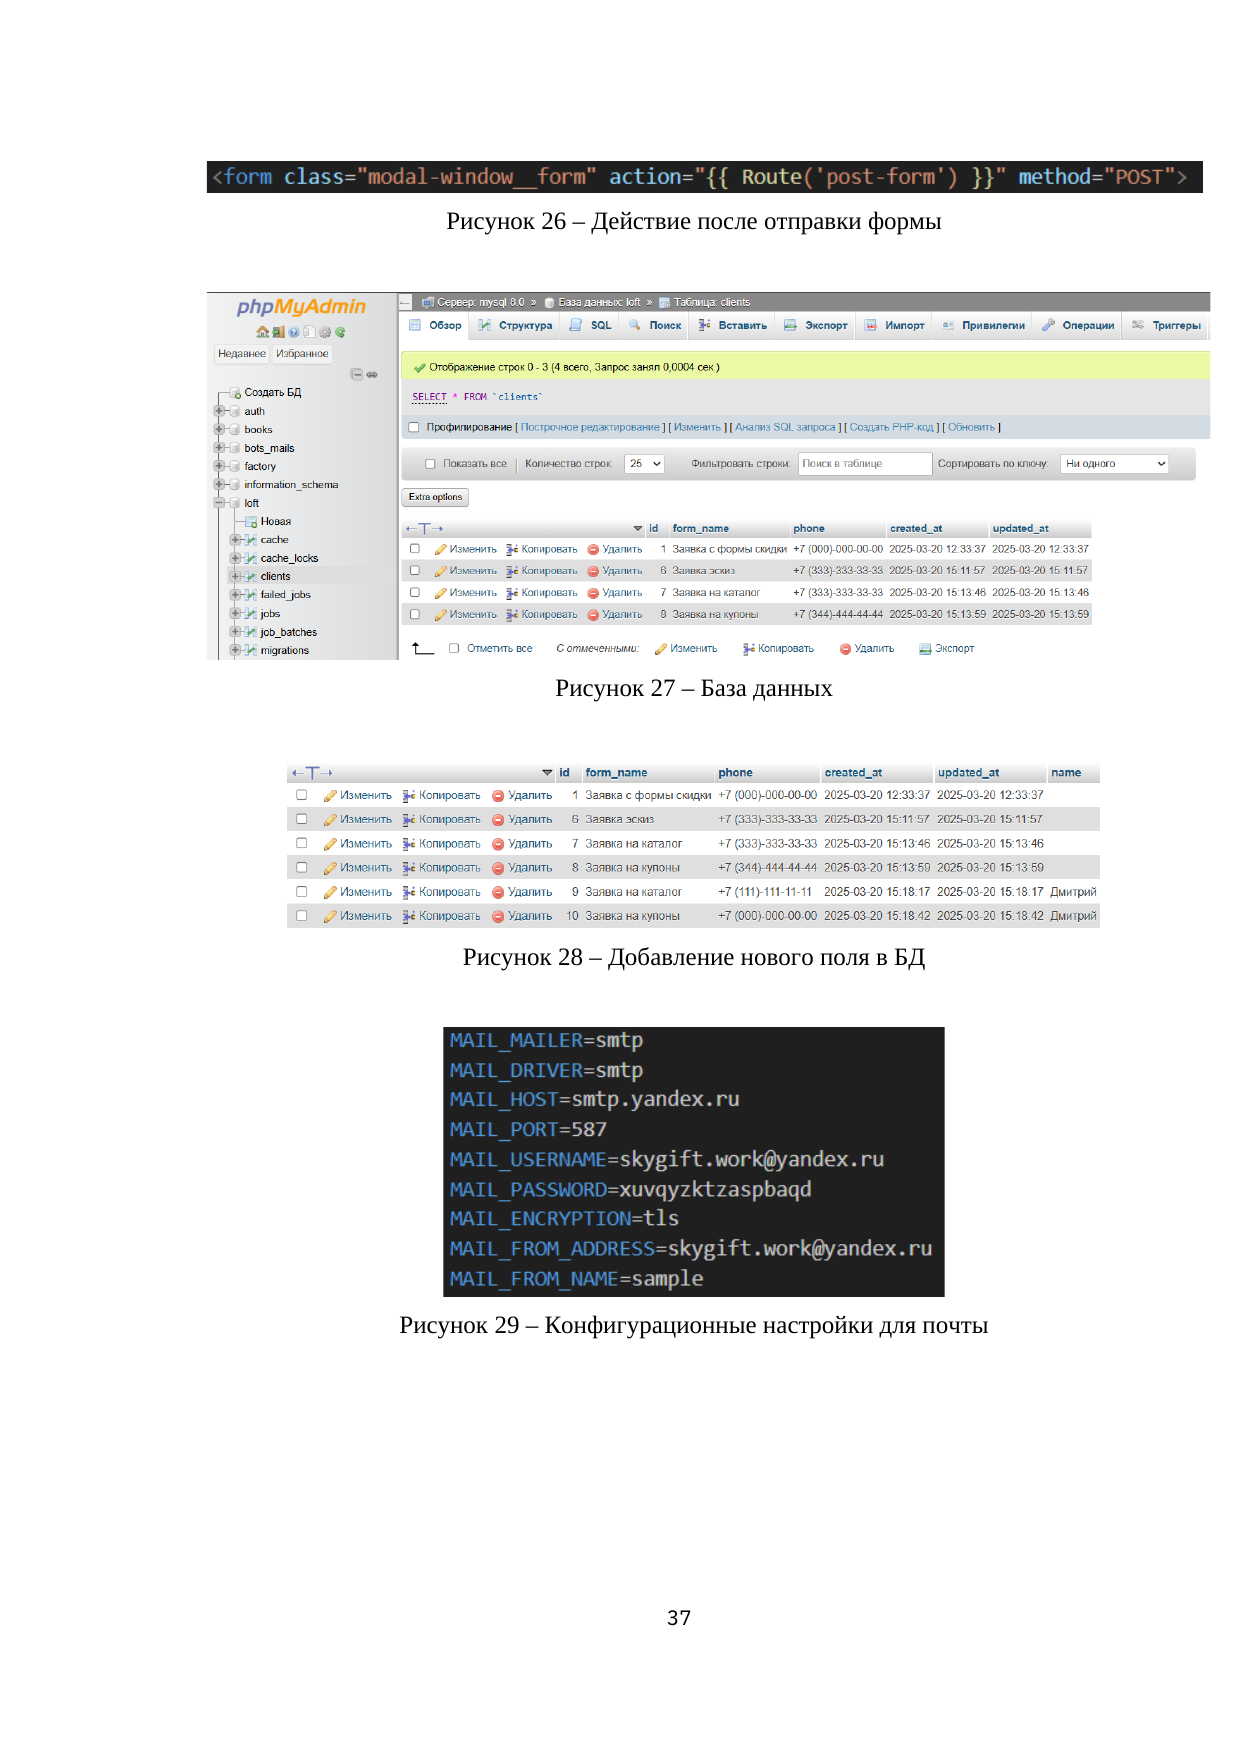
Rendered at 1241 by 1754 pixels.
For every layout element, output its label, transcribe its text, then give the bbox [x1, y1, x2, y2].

picture [206, 292, 1211, 660]
picture [206, 161, 1203, 193]
text Рисунок 26 – Действие после отправки формы [177, 206, 1181, 235]
text Рисунок 28 – Добавление нового поля в БД [177, 942, 1181, 970]
text Рисунок 29 – Конфигурационные настройки для почты [177, 1310, 1181, 1339]
picture [286, 759, 1102, 928]
picture [443, 1027, 945, 1297]
text Рисунок 27 – База данных [177, 673, 1181, 702]
